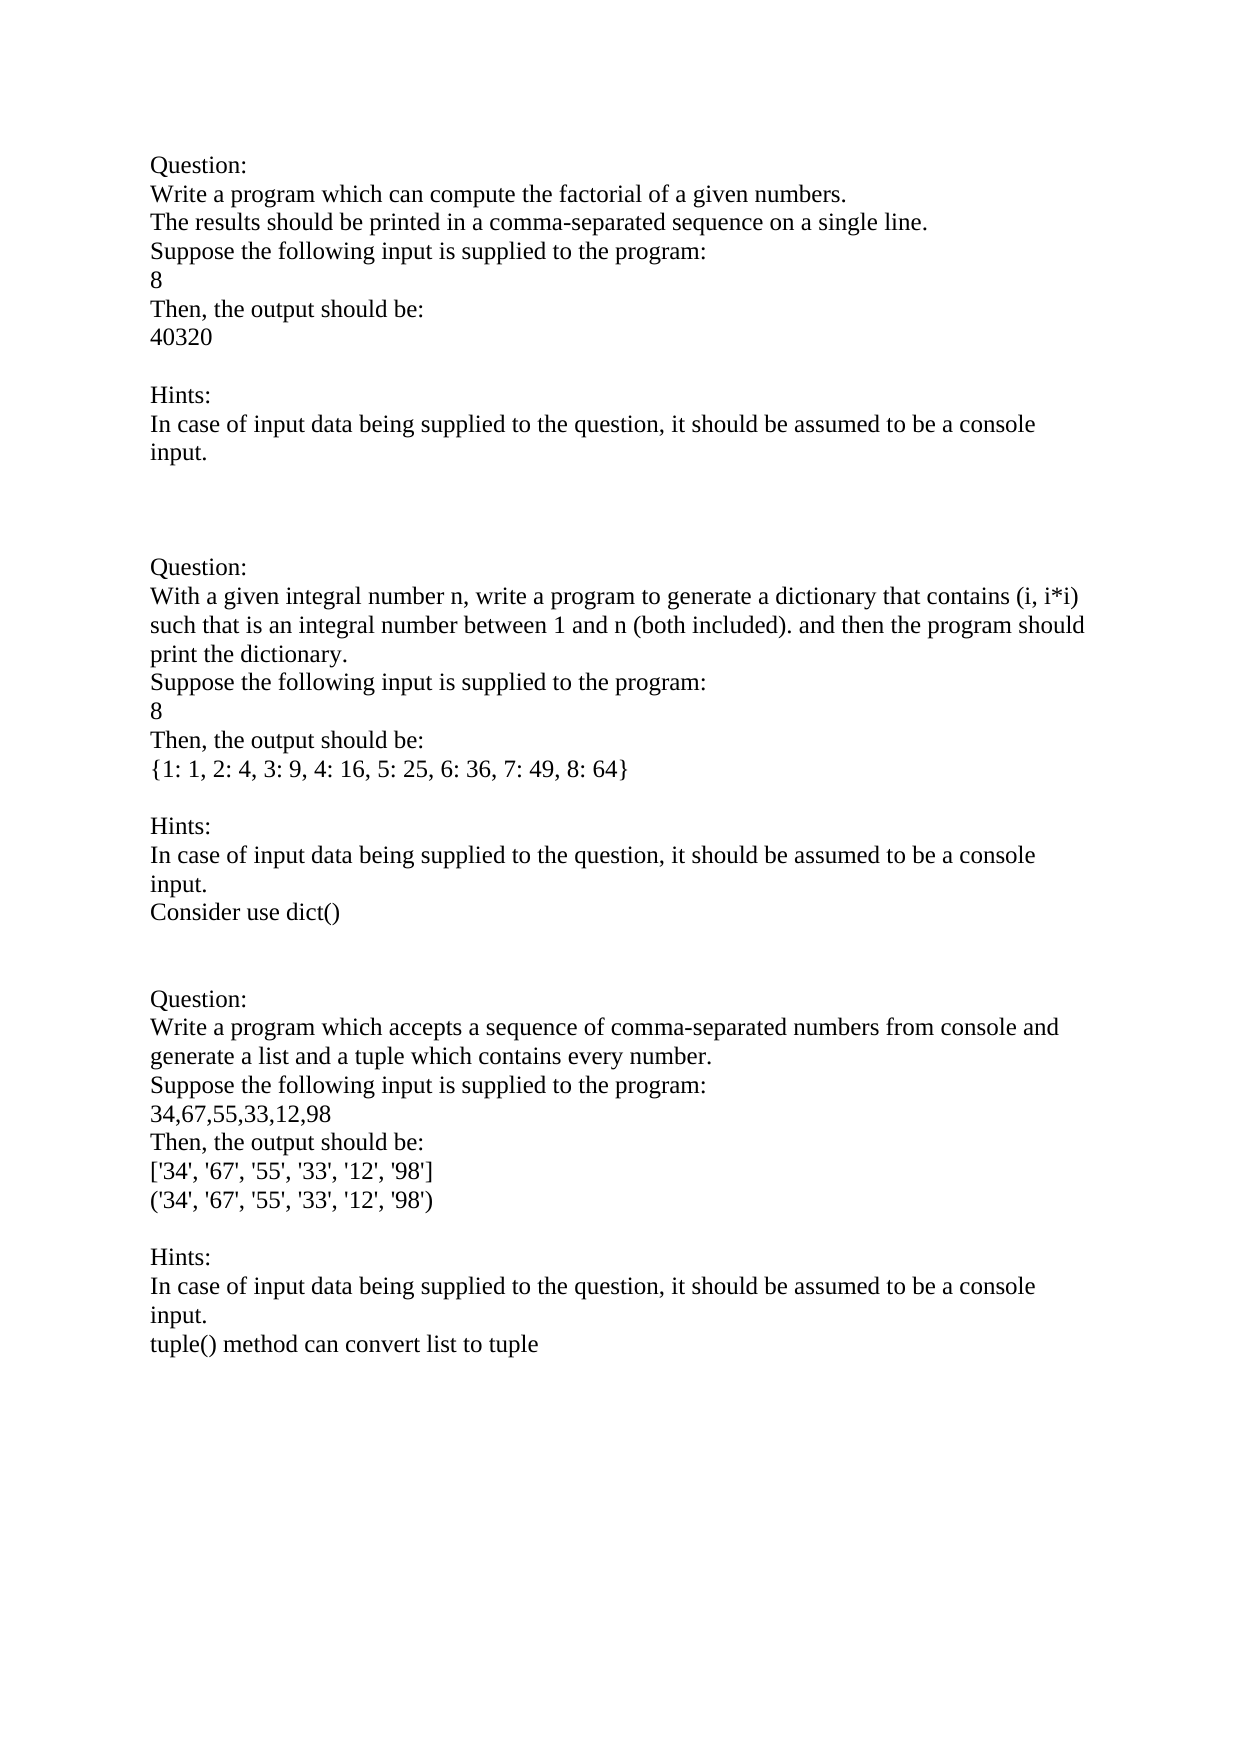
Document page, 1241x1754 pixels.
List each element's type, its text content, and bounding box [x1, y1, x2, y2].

text In case of input data being supplied to the question, it should be assumed to be a console input. [150, 840, 1090, 897]
text tuple() method can convert list to tuple [150, 1329, 1090, 1357]
text 40320 [150, 322, 1090, 351]
text ['34', '67', '55', '33', '12', '98'] [150, 1156, 1090, 1185]
text Hints: [150, 811, 1090, 840]
text Hints: [150, 380, 1090, 409]
text Then, the output should be: [150, 1127, 1090, 1156]
text Write a program which can compute the factorial of a given numbers. [150, 179, 1090, 207]
text In case of input data being supplied to the question, it should be assumed to be a console input. [150, 1271, 1090, 1329]
text Question: [150, 552, 1090, 581]
text Suppose the following input is supplied to the program: [150, 667, 1090, 696]
text The results should be printed in a comma-separated sequence on a single line. [150, 207, 1090, 236]
text Consider use dict() [150, 897, 1090, 926]
text 34,67,55,33,12,98 [150, 1099, 1090, 1127]
text With a given integral number n, write a program to generate a dictionary that contains (i, i*i) such that is an integral number between 1 and n (both included). and then the program should print the dictionary. [150, 581, 1090, 667]
text 8 [150, 265, 1090, 294]
text Question: [150, 984, 1090, 1012]
text Then, the output should be: [150, 725, 1090, 754]
text Question: [150, 150, 1090, 179]
text Suppose the following input is supplied to the program: [150, 236, 1090, 265]
text Hints: [150, 1242, 1090, 1271]
text 8 [150, 696, 1090, 725]
text Then, the output should be: [150, 294, 1090, 322]
text In case of input data being supplied to the question, it should be assumed to be a console input. [150, 409, 1090, 466]
text Write a program which accepts a sequence of comma-separated numbers from console and generate a list and a tuple which contains every number. [150, 1012, 1090, 1070]
text Suppose the following input is supplied to the program: [150, 1070, 1090, 1099]
text ('34', '67', '55', '33', '12', '98') [150, 1185, 1090, 1214]
text {1: 1, 2: 4, 3: 9, 4: 16, 5: 25, 6: 36, 7: 49, 8: 64} [150, 754, 1090, 782]
